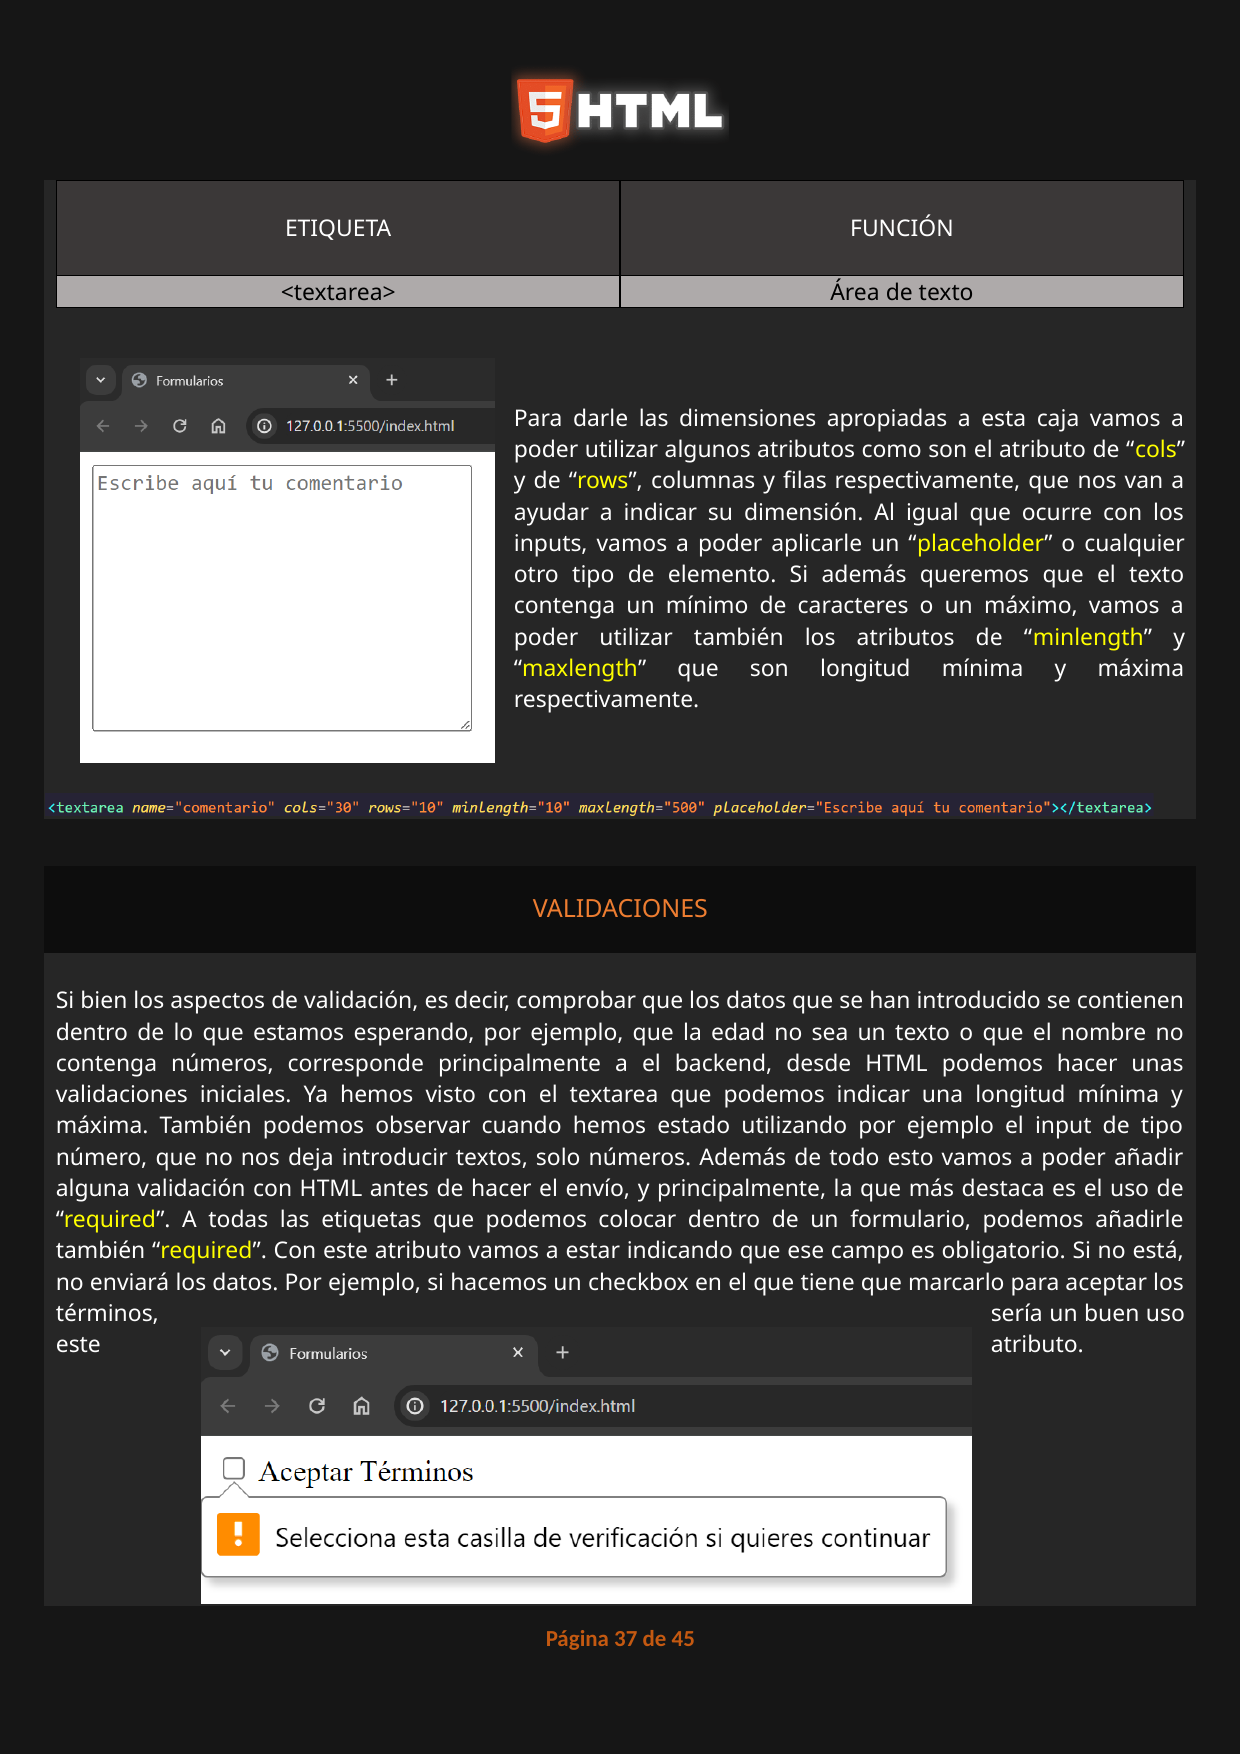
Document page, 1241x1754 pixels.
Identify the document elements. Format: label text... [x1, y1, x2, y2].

picture [511, 35, 729, 180]
table_header VALIDACIONES [44, 866, 1196, 953]
picture [44, 793, 1153, 816]
picture [200, 1327, 972, 1603]
picture [79, 358, 495, 761]
